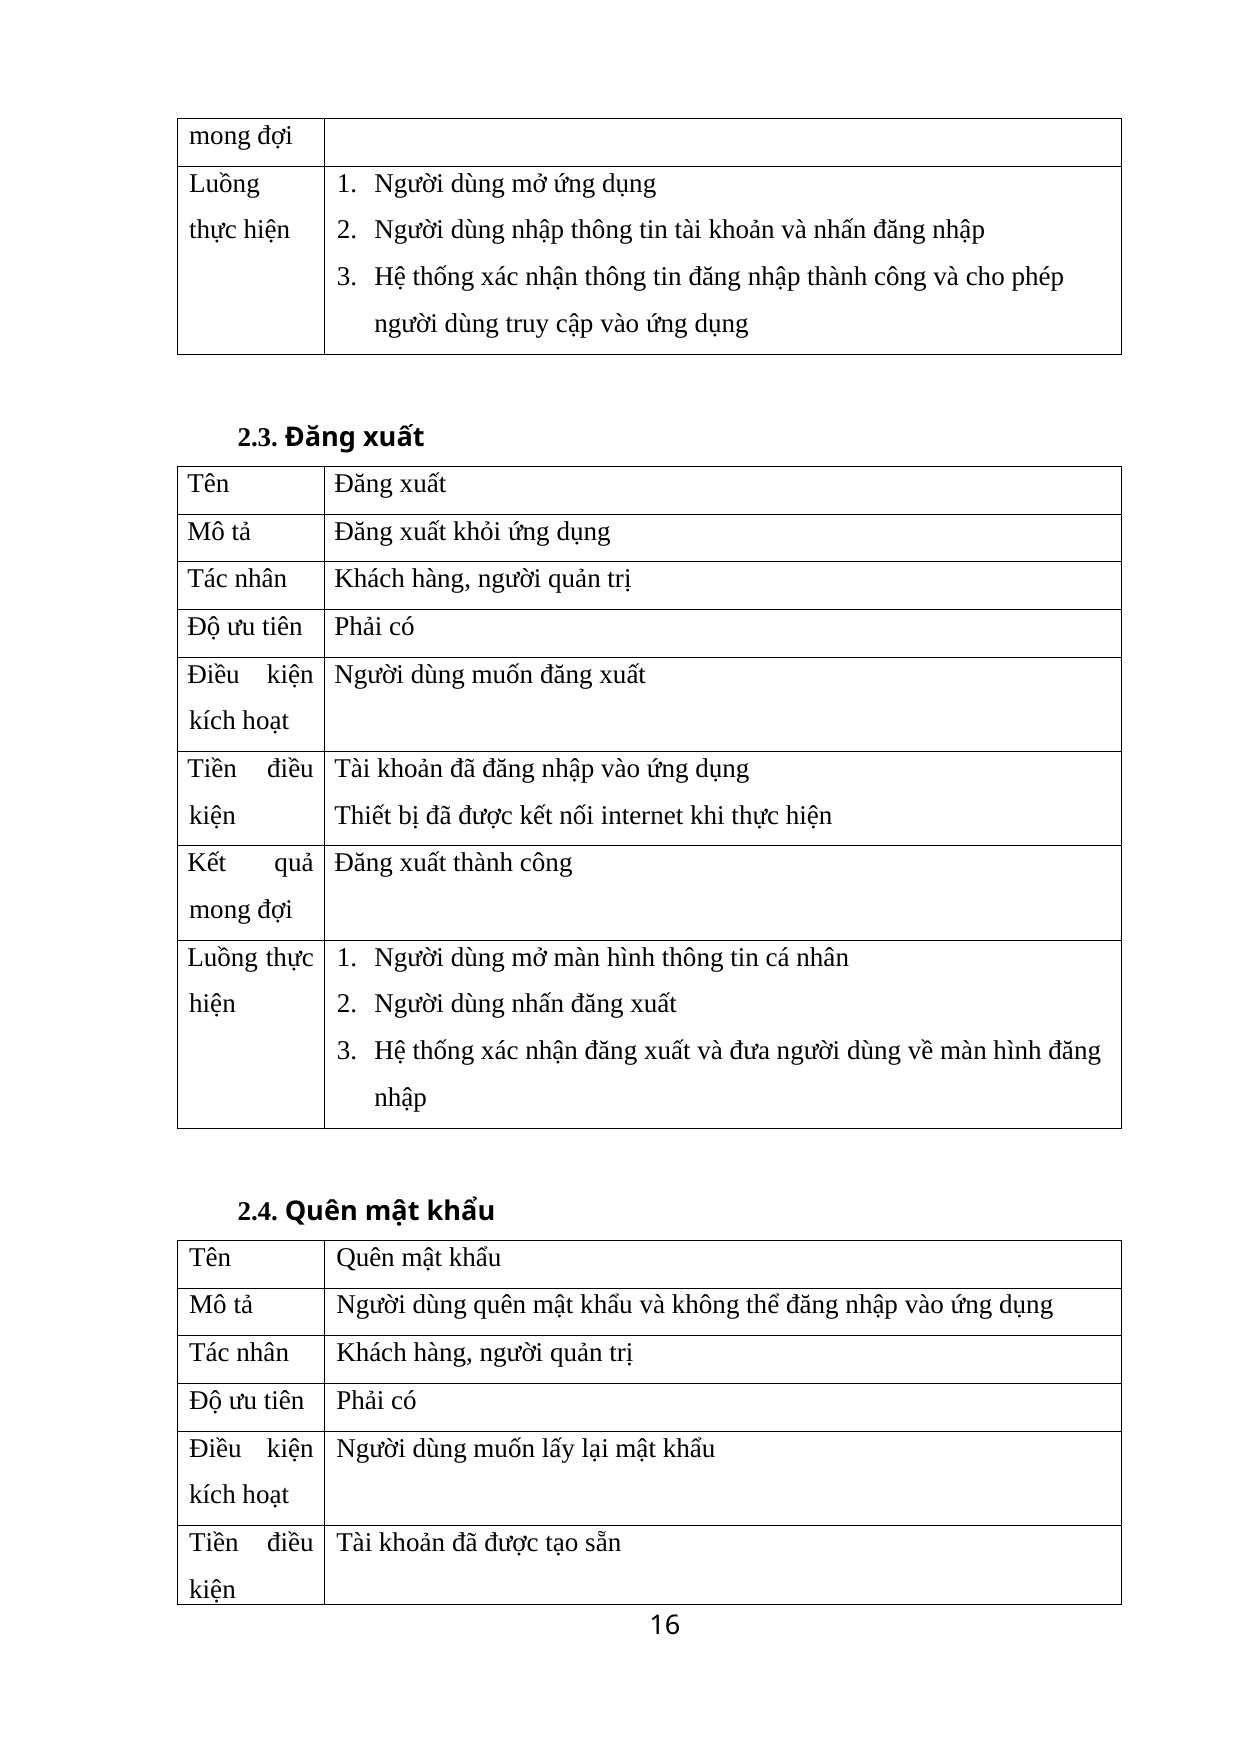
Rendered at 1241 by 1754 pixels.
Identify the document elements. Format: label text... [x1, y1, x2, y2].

table_header Quên mật khẩu [325, 1241, 1121, 1287]
table_cell Người dùng muốn lấy lại mật khẩu [325, 1432, 1121, 1525]
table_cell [325, 119, 1121, 166]
subtitle Quên mật khẩu [207, 1192, 1122, 1229]
table_cell Phải có [325, 1384, 1121, 1431]
table_cell Khách hàng, người quản trị [325, 1336, 1121, 1383]
table_cell Kết quả mong đợi [178, 846, 324, 940]
table_cell Độ ưu tiên [178, 610, 324, 657]
table_cell Người dùng quên mật khẩu và không thể đăng nhập vào ứng dụng [325, 1289, 1121, 1335]
table_header Tên [178, 467, 324, 513]
table_cell Tiền điều kiện [178, 1526, 324, 1604]
table_cell Mô tả [178, 1289, 324, 1335]
table_cell Đăng xuất khỏi ứng dụng [325, 515, 1121, 561]
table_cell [325, 1526, 1121, 1604]
table_header Đăng xuất [325, 467, 1121, 513]
table_cell Khách hàng, người quản trị [325, 562, 1121, 609]
table_cell Điều kiện kích hoạt [178, 658, 324, 751]
table_cell Kết quả mong đợi [178, 119, 324, 166]
table_cell Luồng thực hiện [178, 941, 324, 1127]
table_cell Tác nhân [178, 1336, 324, 1383]
table_header Tên [178, 1241, 324, 1287]
table_cell Luồng thực hiện [178, 167, 324, 353]
table_cell Người dùng mở màn hình thông tin cá nhân Người dùng nhấn đăng xuất Hệ thống xác nhận đăng xuất và đưa người dùng về màn hình đăng nhập [325, 941, 1121, 1127]
table_cell Tác nhân [178, 562, 324, 609]
table_cell Đăng xuất thành công [325, 846, 1121, 940]
table_cell Người dùng muốn đăng xuất [325, 658, 1121, 751]
table_cell Phải có [325, 610, 1121, 657]
table_cell Tiền điều kiện [178, 752, 324, 845]
table_cell Tài khoản đã đăng nhập vào ứng dụng Thiết bị đã được kết nối internet khi thực hiện [325, 752, 1121, 845]
table_cell Mô tả [178, 515, 324, 561]
table_cell Người dùng mở ứng dụng Người dùng nhập thông tin tài khoản và nhấn đăng nhập Hệ thống xác nhận thông tin đăng nhập thành công và cho phép người dùng truy cập vào ứng dụng [325, 167, 1121, 353]
table_cell Điều kiện kích hoạt [178, 1432, 324, 1525]
table_cell Độ ưu tiên [178, 1384, 324, 1431]
subtitle Đăng xuất [207, 418, 1122, 455]
